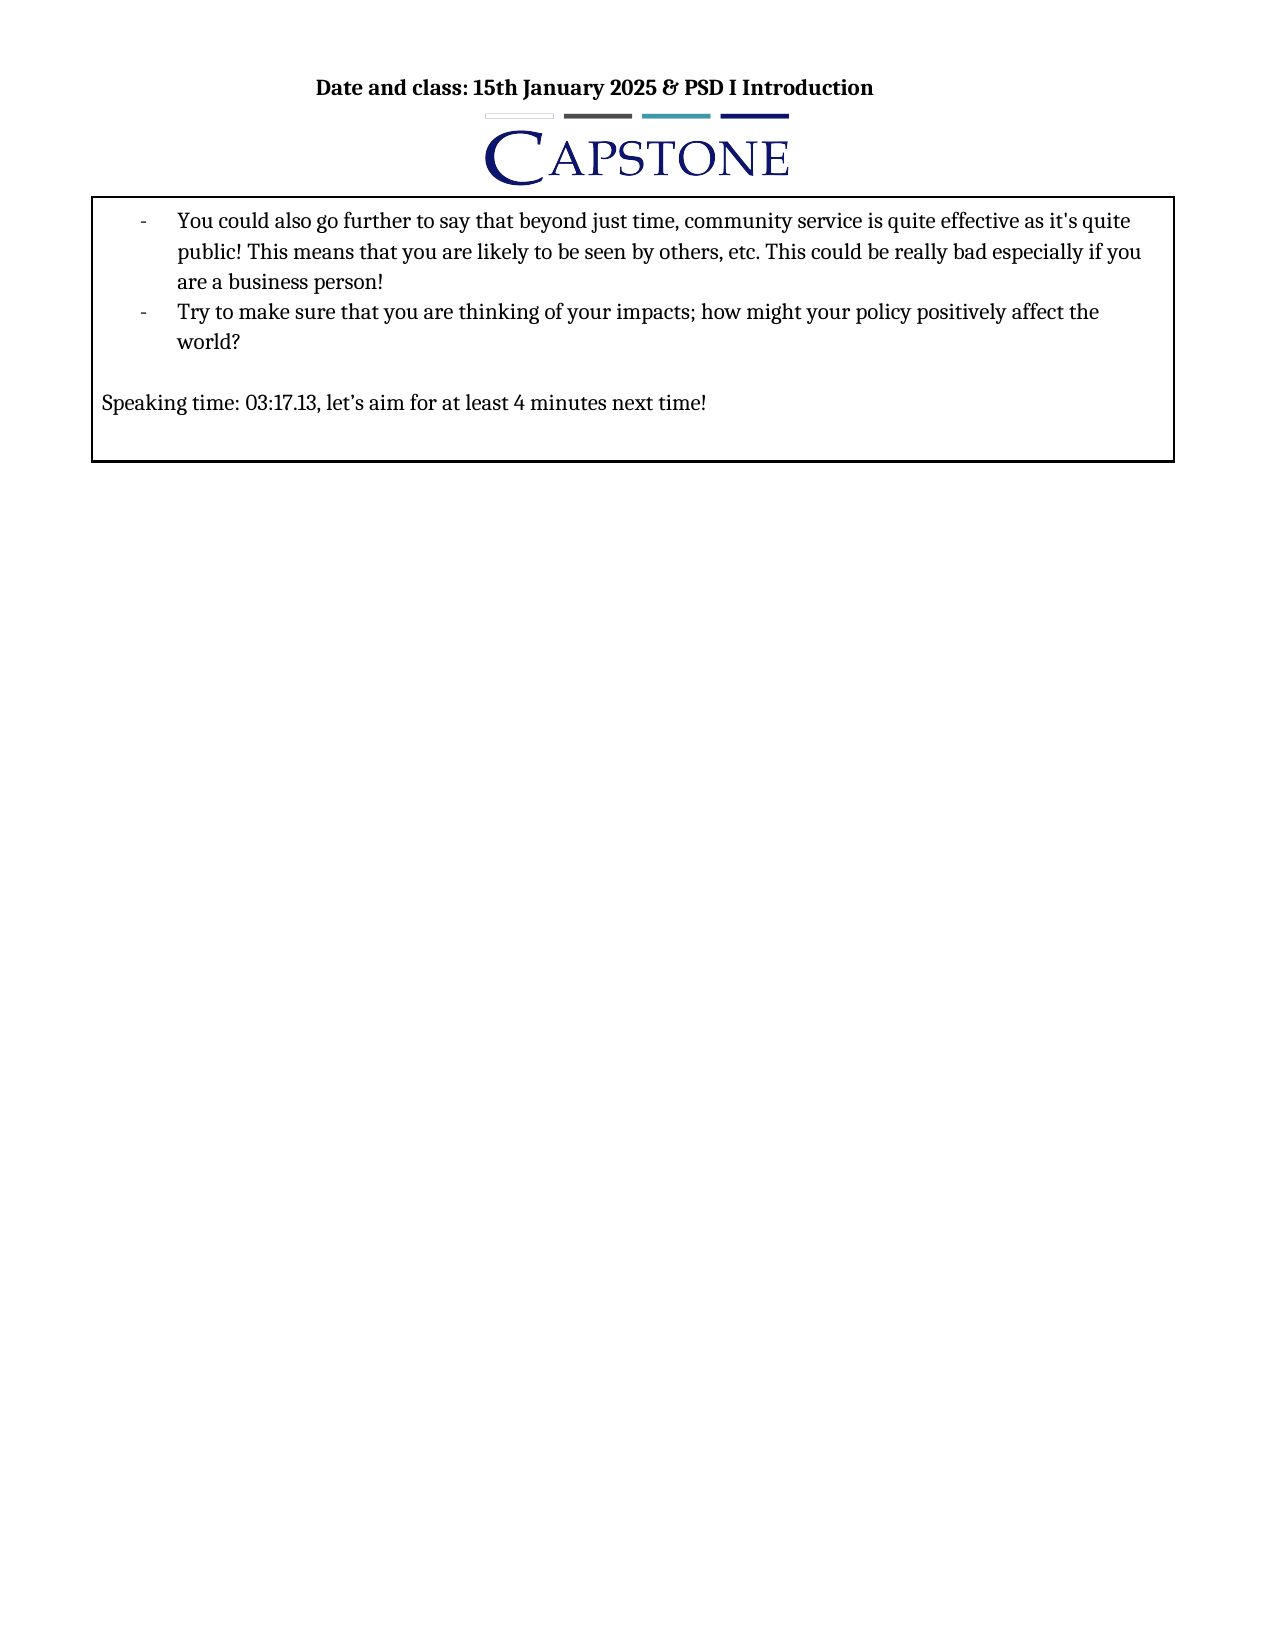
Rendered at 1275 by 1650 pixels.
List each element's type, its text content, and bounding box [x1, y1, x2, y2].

picture [477, 105, 798, 192]
